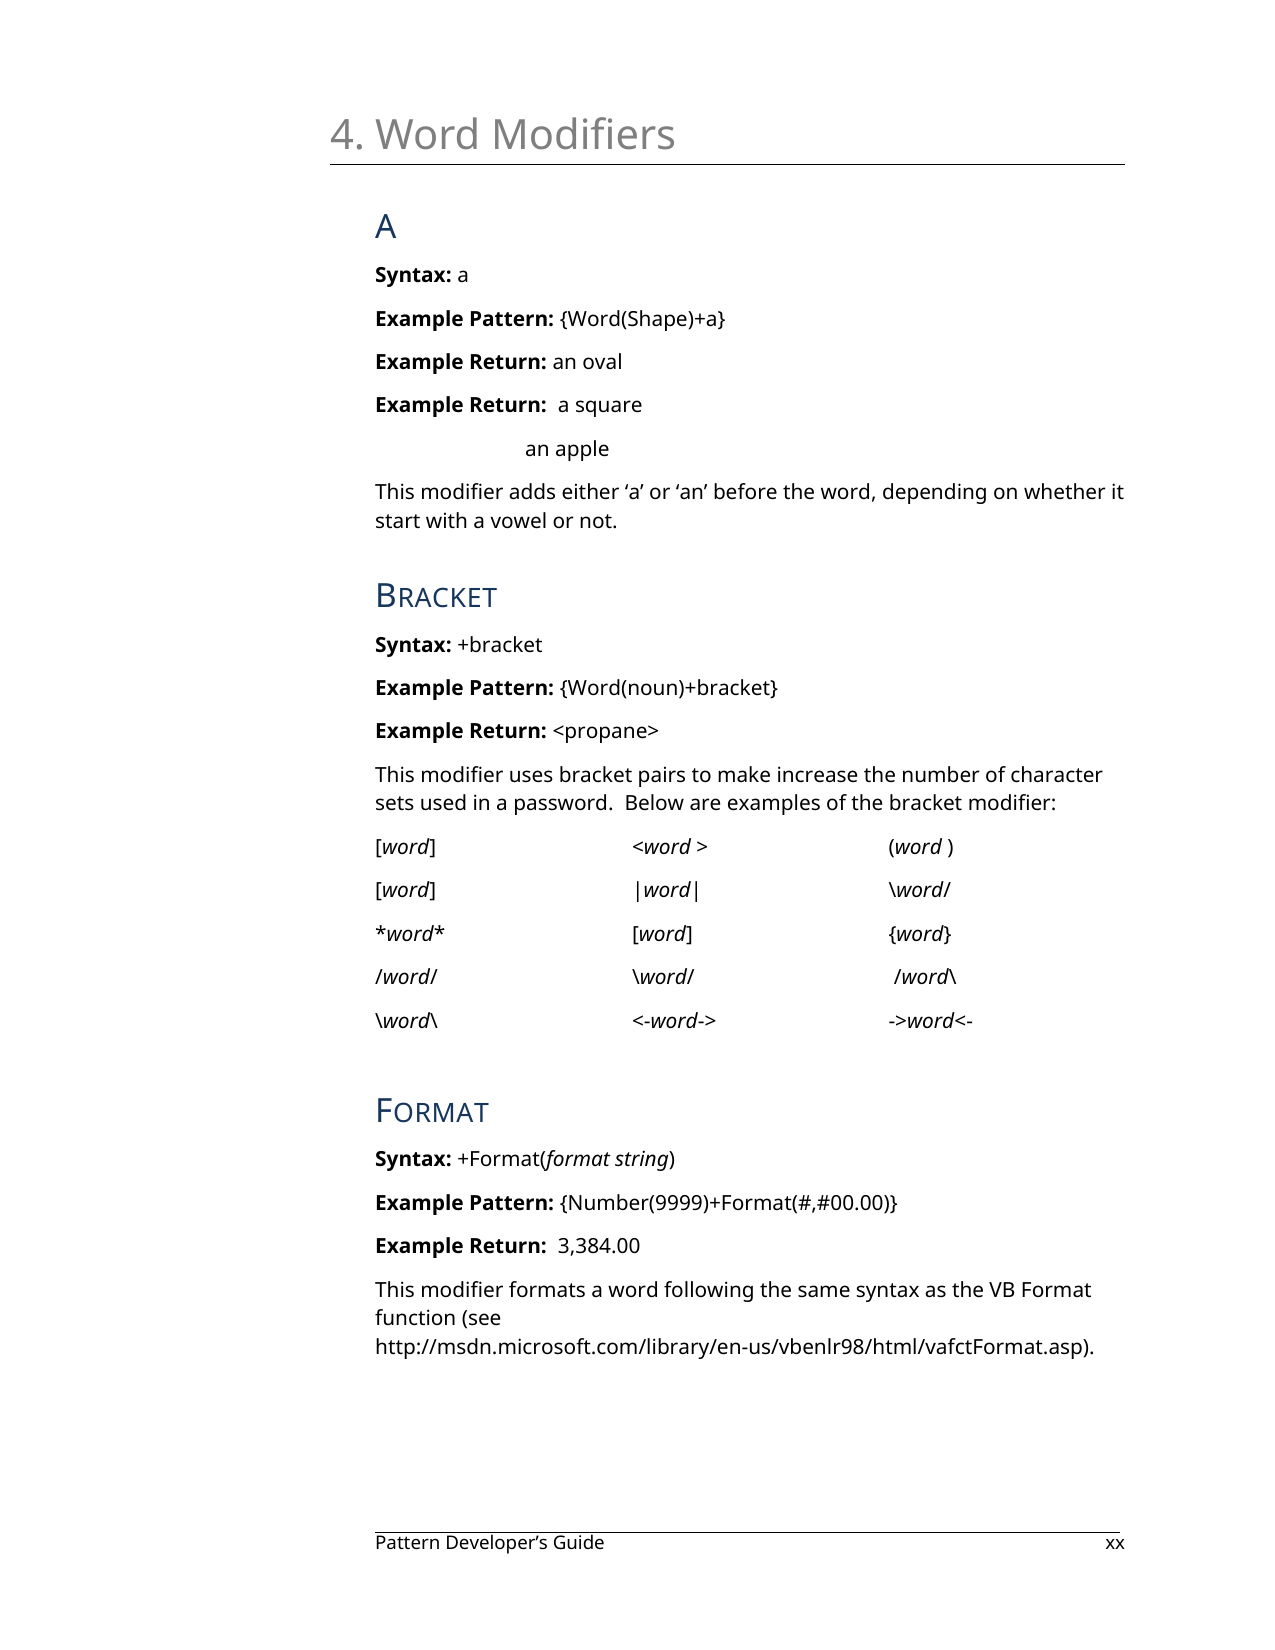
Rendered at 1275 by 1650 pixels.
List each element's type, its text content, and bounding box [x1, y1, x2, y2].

table_cell /word/ [364, 962, 621, 1006]
subtitle A [375, 202, 1125, 248]
text Example Pattern: {Number(9999)+Format(#,#00.00)} [375, 1188, 1125, 1216]
text Syntax: +Format(format string) [375, 1144, 1125, 1173]
table_header [word] [364, 832, 621, 875]
table_cell \word/ [621, 962, 877, 1006]
text Syntax: a [375, 260, 1125, 289]
table_cell \word\ [364, 1006, 621, 1049]
text an apple [375, 434, 1125, 462]
text This modifier uses bracket pairs to make increase the number of character sets used in a password. Below are examples of the bracket modifier: [375, 760, 1125, 817]
table_cell \word/ [877, 875, 1136, 919]
text Syntax: +bracket [375, 630, 1125, 658]
subtitle Format [375, 1087, 1125, 1132]
table_cell /word\ [877, 962, 1136, 1006]
table_cell <-word-> [621, 1006, 877, 1049]
table_cell |word| [621, 875, 877, 919]
subtitle Bracket [375, 572, 1125, 617]
table_cell [word] [621, 919, 877, 962]
text Example Return: an oval [375, 347, 1125, 376]
subtitle Word Modifiers [330, 105, 1125, 164]
text Example Pattern: {Word(noun)+bracket} [375, 673, 1125, 702]
table_cell [word] [364, 875, 621, 919]
text This modifier adds either ‘a’ or ‘an’ before the word, depending on whether it start with a vowel or not. [375, 477, 1125, 534]
text This modifier formats a word following the same syntax as the VB Format function (see http://msdn.microsoft.com/library/en-us/vbenlr98/html/vafctFormat.asp). [375, 1275, 1125, 1360]
table_header (word ) [877, 832, 1136, 875]
text Example Return: <propane> [375, 717, 1125, 745]
table_cell *word* [364, 919, 621, 962]
table_cell {word} [877, 919, 1136, 962]
table_header <word > [621, 832, 877, 875]
table_cell ->word<- [877, 1006, 1136, 1049]
text Example Pattern: {Word(Shape)+a} [375, 304, 1125, 332]
text Example Return: 3,384.00 [375, 1231, 1125, 1260]
text Example Return: a square [375, 391, 1125, 419]
